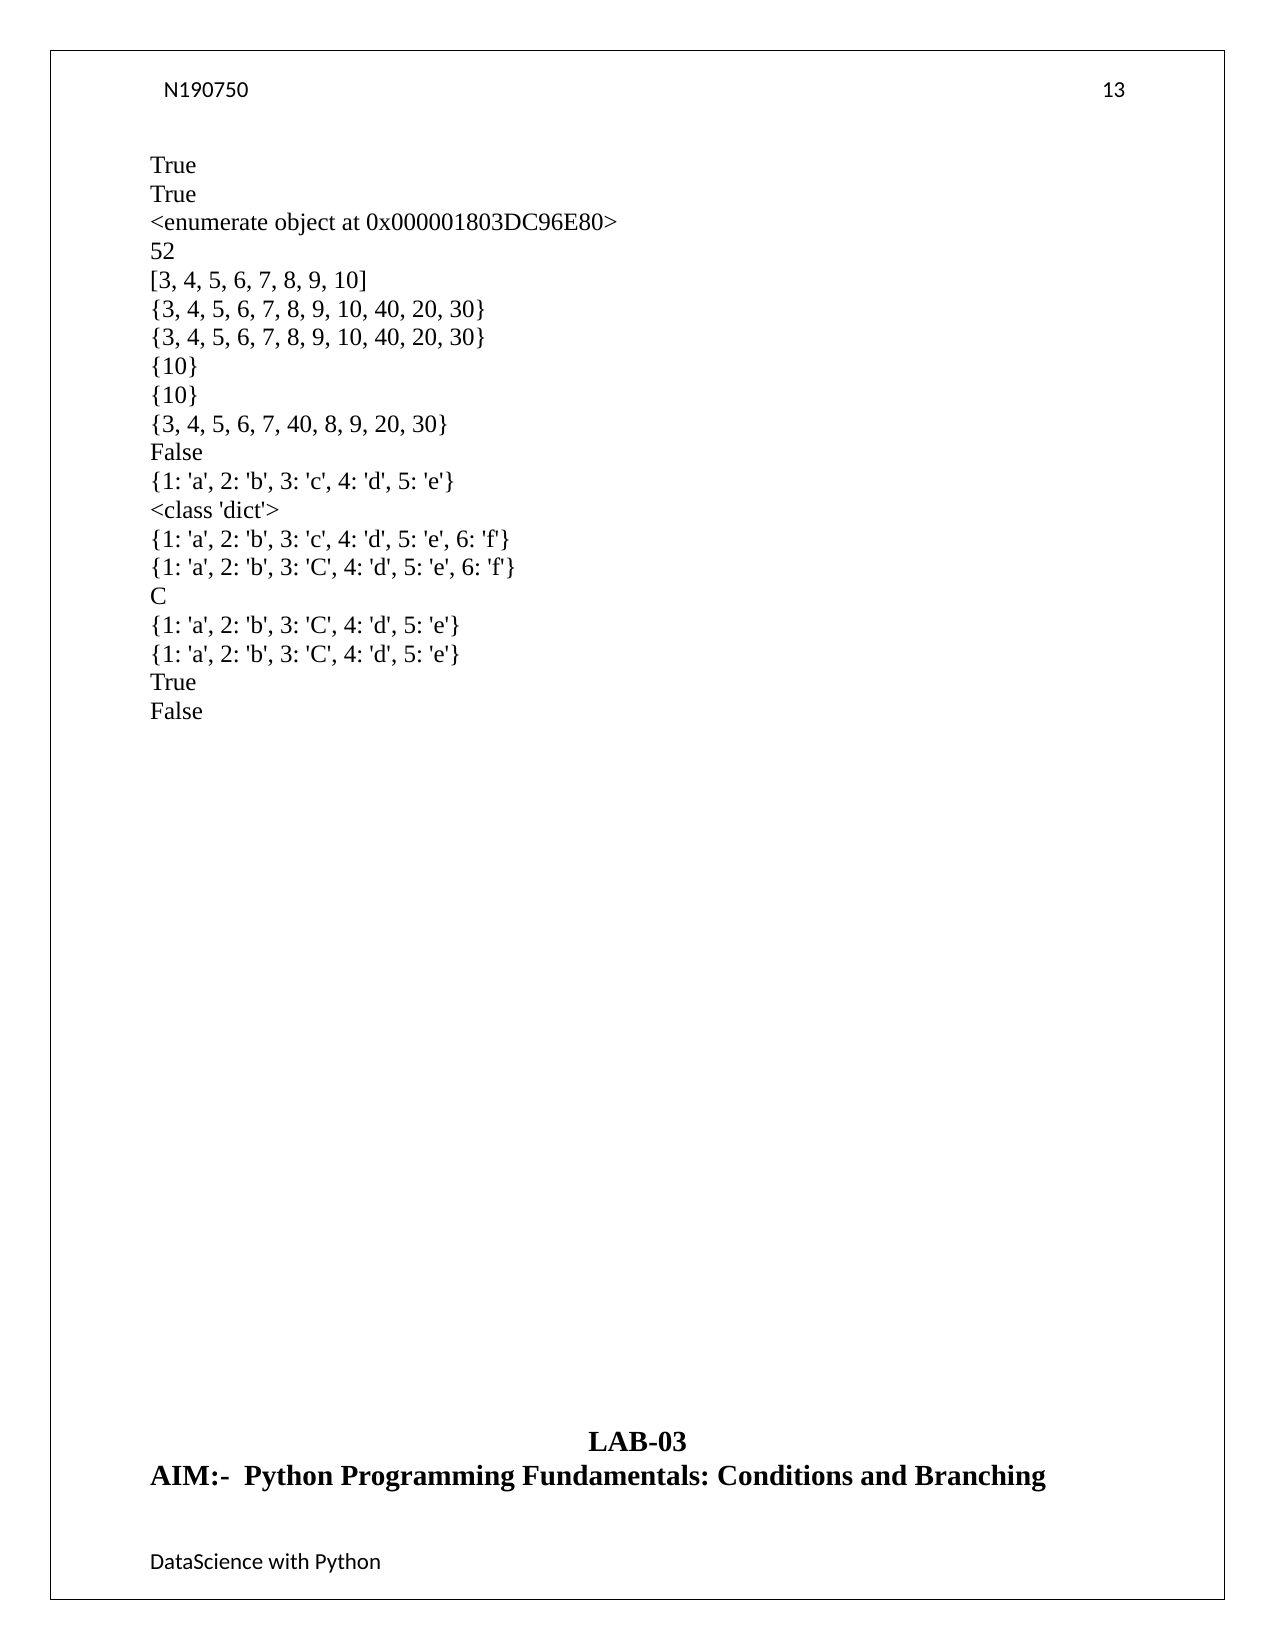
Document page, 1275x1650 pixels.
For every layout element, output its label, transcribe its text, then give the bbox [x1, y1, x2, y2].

text 52 [150, 236, 1125, 265]
text {1: 'a', 2: 'b', 3: 'c', 4: 'd', 5: 'e', 6: 'f'} [150, 524, 1125, 552]
text True [150, 179, 1125, 207]
text {3, 4, 5, 6, 7, 8, 9, 10, 40, 20, 30} [150, 294, 1125, 322]
text [3, 4, 5, 6, 7, 8, 9, 10] [150, 265, 1125, 294]
text False [150, 696, 1125, 725]
text False [150, 437, 1125, 466]
text True [150, 150, 1125, 179]
text {1: 'a', 2: 'b', 3: 'c', 4: 'd', 5: 'e'} [150, 466, 1125, 495]
text {3, 4, 5, 6, 7, 8, 9, 10, 40, 20, 30} [150, 322, 1125, 351]
text True [150, 667, 1125, 696]
text <enumerate object at 0x000001803DC96E80> [150, 207, 1125, 236]
text LAB-03 [150, 1424, 1125, 1458]
text <class 'dict'> [150, 495, 1125, 524]
text {10} [150, 380, 1125, 409]
text {3, 4, 5, 6, 7, 40, 8, 9, 20, 30} [150, 409, 1125, 437]
text {1: 'a', 2: 'b', 3: 'C', 4: 'd', 5: 'e'} [150, 610, 1125, 639]
text C [150, 581, 1125, 610]
text {10} [150, 351, 1125, 380]
text {1: 'a', 2: 'b', 3: 'C', 4: 'd', 5: 'e', 6: 'f'} [150, 552, 1125, 581]
text AIM:- Python Programming Fundamentals: Conditions and Branching [150, 1458, 1125, 1492]
text {1: 'a', 2: 'b', 3: 'C', 4: 'd', 5: 'e'} [150, 639, 1125, 667]
